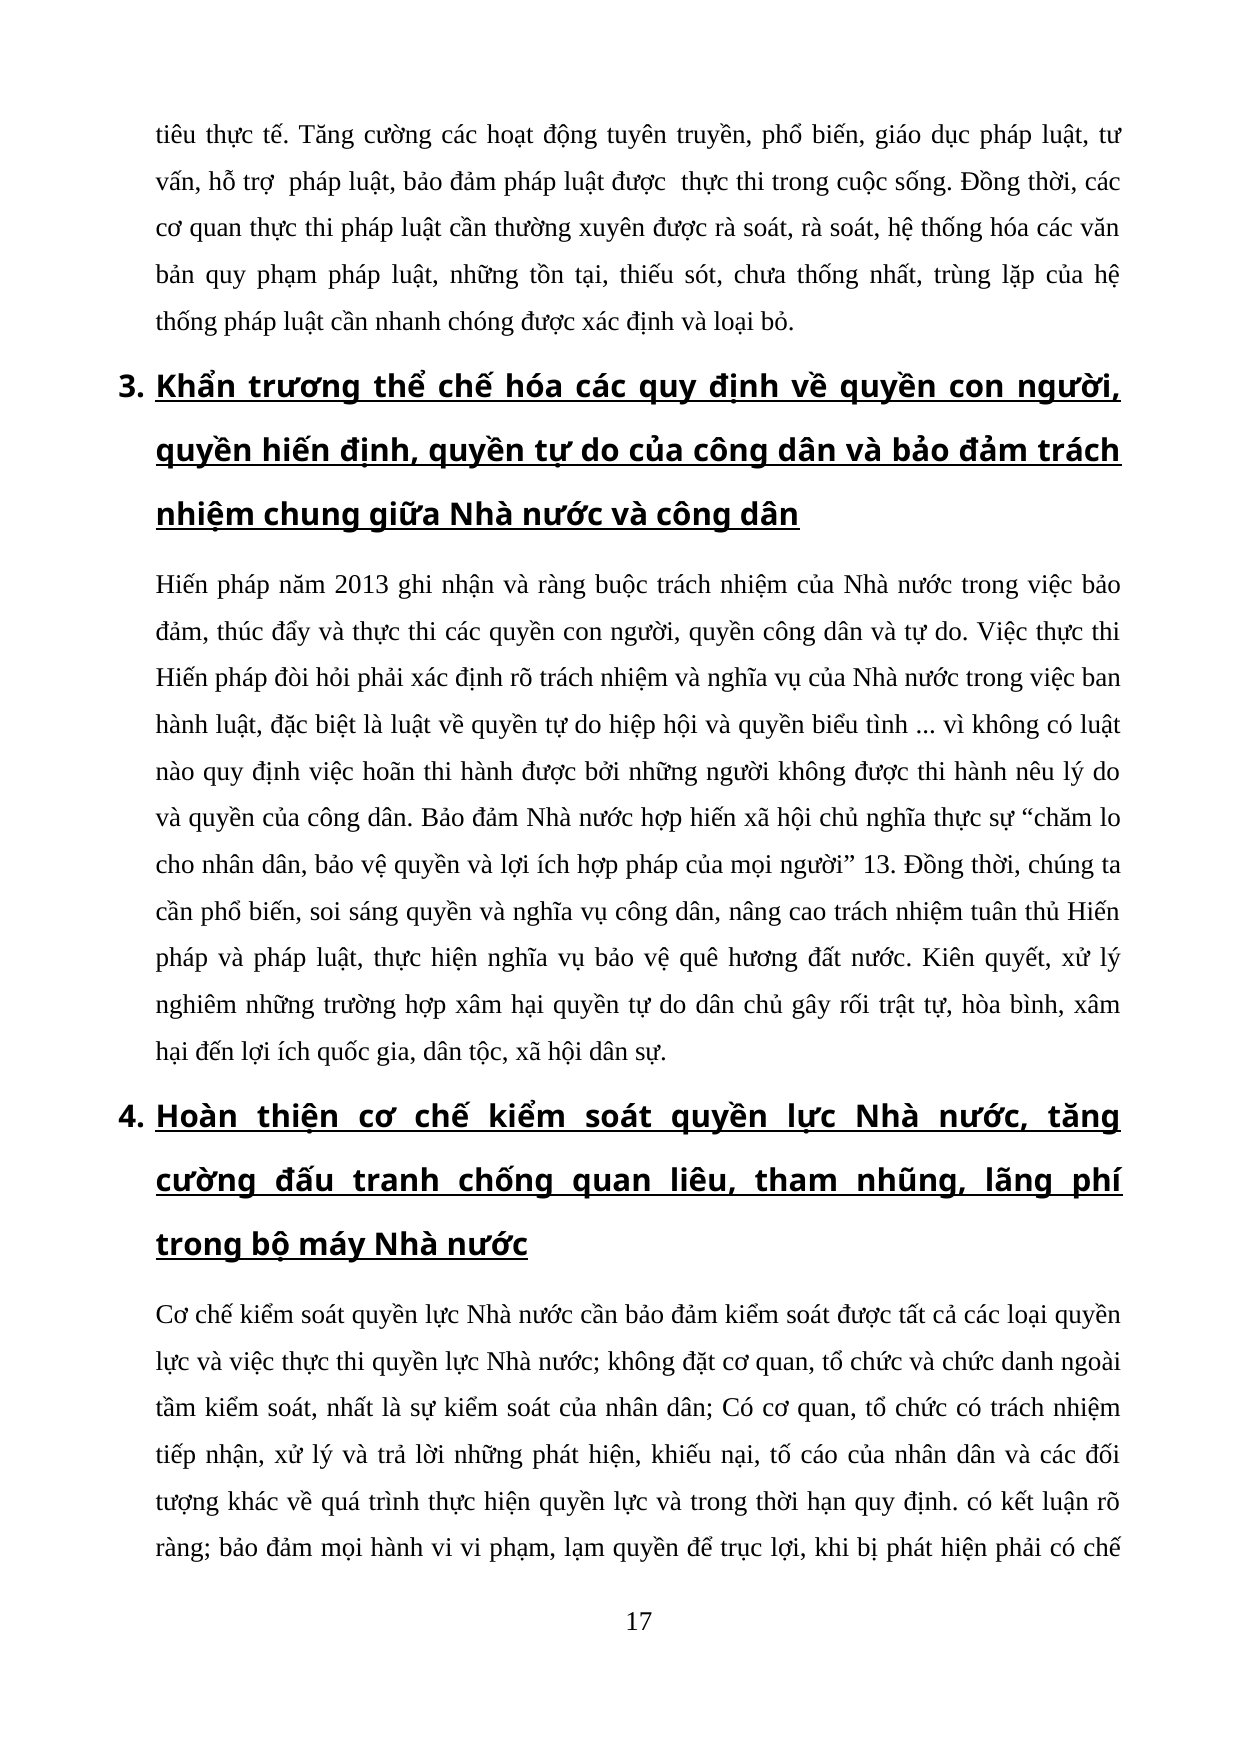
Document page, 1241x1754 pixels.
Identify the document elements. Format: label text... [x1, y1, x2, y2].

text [155, 1298, 1122, 1562]
text Hiến pháp năm 2013 ghi nhận và ràng buộc trách nhiệm của Nhà nước trong việc bảo đảm, thúc đẩy và thực thi các quyền con người, quyền công dân và tự do. Việc thực thi Hiến pháp đòi hỏi phải xác định rõ trách nhiệm và nghĩa vụ của Nhà nước trong việc ban hành luật, đặc biệt là luật về quyền tự do hiệp hội và quyền biểu tình ... vì không có luật nào quy định việc hoãn thi hành được bởi những người không được thi hành nêu lý do và quyền của công dân. Bảo đảm Nhà nước hợp hiến xã hội chủ nghĩa thực sự “chăm lo cho nhân dân, bảo vệ quyền và lợi ích hợp pháp của mọi người” 13. Đồng thời, chúng ta cần phổ biến, soi sáng quyền và nghĩa vụ công dân, nâng cao trách nhiệm tuân thủ Hiến pháp và pháp luật, thực hiện nghĩa vụ bảo vệ quê hương đất nước. Kiên quyết, xử lý nghiêm những trường hợp xâm hại quyền tự do dân chủ gây rối trật tự, hòa bình, xâm hại đến lợi ích quốc gia, dân tộc, xã hội dân sự. [155, 568, 1122, 1066]
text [155, 118, 1122, 336]
subtitle Hoàn thiện cơ chế kiểm soát quyền lực Nhà nước, tăng cường đấu tranh chống quan liêu, tham nhũng, lãng phí trong bộ máy Nhà nước [118, 1094, 1122, 1264]
subtitle Khẩn trương thể chế hóa các quy định về quyền con người, quyền hiến định, quyền tự do của công dân và bảo đảm trách nhiệm chung giữa Nhà nước và công dân [118, 364, 1122, 534]
